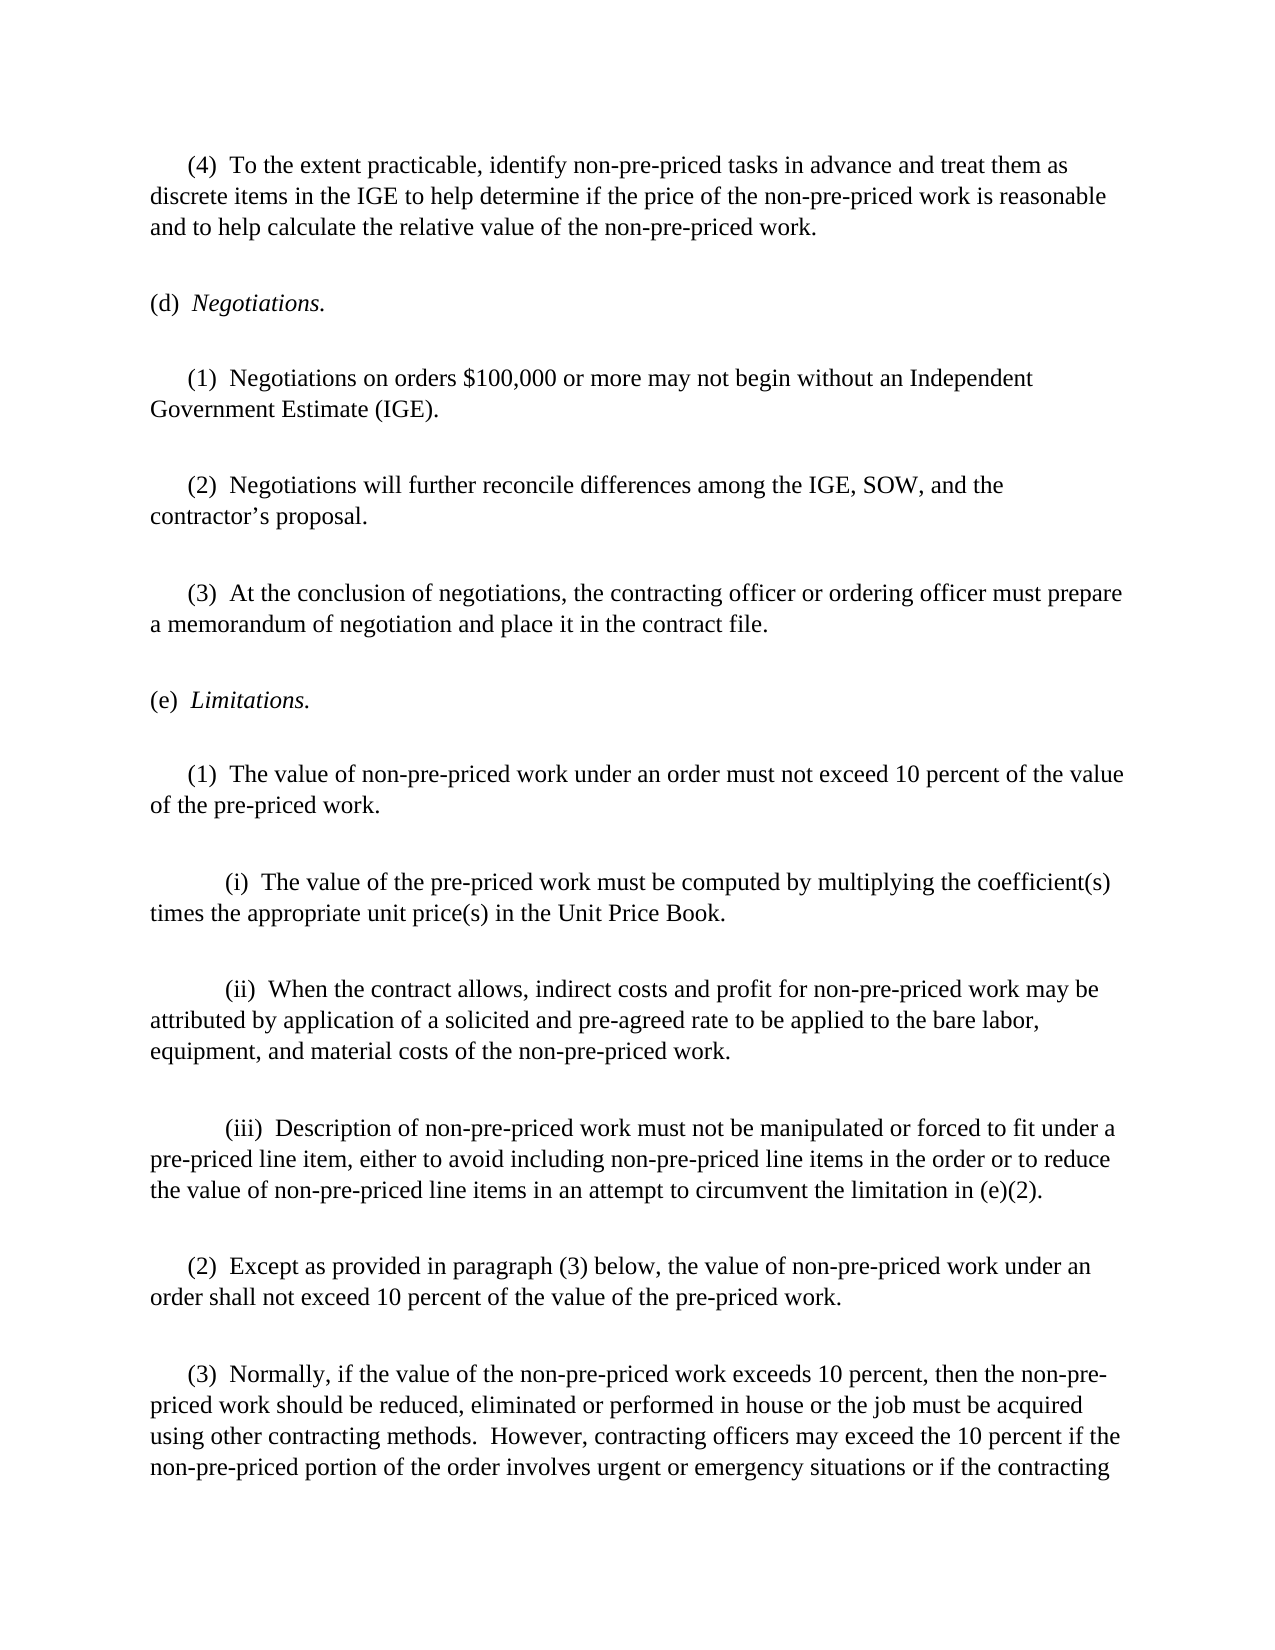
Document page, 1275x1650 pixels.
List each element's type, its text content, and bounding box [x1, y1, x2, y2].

list (2) Negotiations will further reconcile differences among the IGE, SOW, and the contractor’s proposal. [150, 470, 1125, 530]
list (1) The value of non-pre-priced work under an order must not exceed 10 percent of the value of the pre-priced work. [150, 759, 1125, 819]
list (i) The value of the pre-priced work must be computed by multiplying the coefficient(s) times the appropriate unit price(s) in the Unit Price Book. [150, 867, 1125, 927]
list (ii) When the contract allows, indirect costs and profit for non-pre-priced work may be attributed by application of a solicited and pre-agreed rate to be applied to the bare labor, equipment, and material costs of the non-pre-priced work. [150, 974, 1125, 1065]
list (d) Negotiations. [150, 288, 1125, 317]
list (4) To the extent practicable, identify non-pre-priced tasks in advance and treat them as discrete items in the IGE to help determine if the price of the non-pre-priced work is reasonable and to help calculate the relative value of the non-pre-priced work. [150, 150, 1125, 241]
list (3) At the conclusion of negotiations, the contracting officer or ordering officer must prepare a memorandum of negotiation and place it in the contract file. [150, 578, 1125, 637]
list (1) Negotiations on orders $100,000 or more may not begin without an Independent Government Estimate (IGE). [150, 363, 1125, 422]
list (e) Limitations. [150, 685, 1125, 714]
